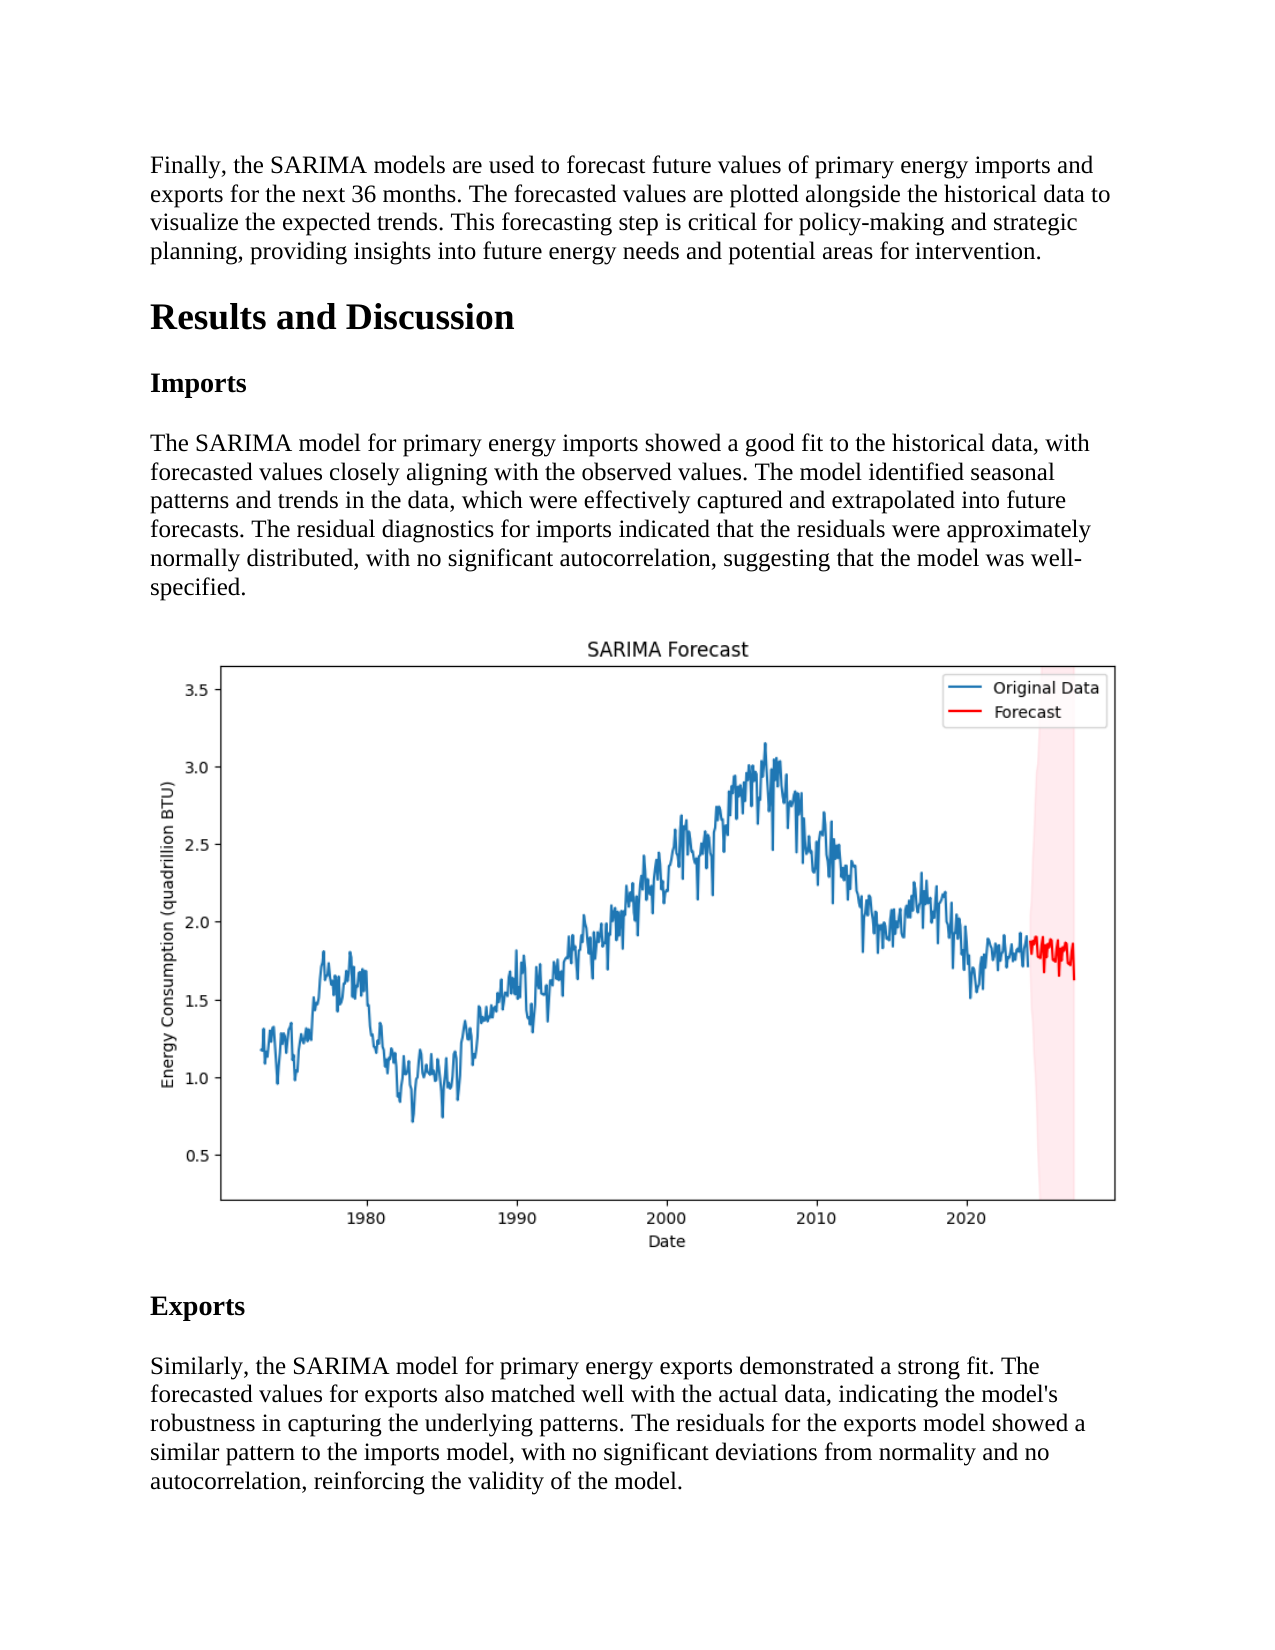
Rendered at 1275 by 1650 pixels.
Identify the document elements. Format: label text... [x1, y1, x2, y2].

text Similarly, the SARIMA model for primary energy exports demonstrated a strong fit. The forecasted values for exports also matched well with the actual data, indicating the model's robustness in capturing the underlying patterns. The residuals for the exports model showed a similar pattern to the imports model, with no significant deviations from normality and no autocorrelation, reinforcing the validity of the model. [150, 1351, 1125, 1494]
picture [150, 629, 1125, 1261]
text Exports [150, 1289, 1125, 1322]
text Imports [150, 366, 1125, 399]
text Finally, the SARIMA models are used to forecast future values of primary energy imports and exports for the next 36 months. The forecasted values are plotted alongside the historical data to visualize the expected trends. This forecasting step is critical for policy-making and strategic planning, providing insights into future energy needs and potential areas for intervention. [150, 150, 1125, 265]
text The SARIMA model for primary energy imports showed a good fit to the historical data, with forecasted values closely aligning with the observed values. The model identified seasonal patterns and trends in the data, which were effectively captured and extrapolated into future forecasts. The residual diagnostics for imports indicated that the residuals were approximately normally distributed, with no significant autocorrelation, suggesting that the model was well-specified. [150, 428, 1125, 601]
text Results and Discussion [150, 294, 1125, 337]
